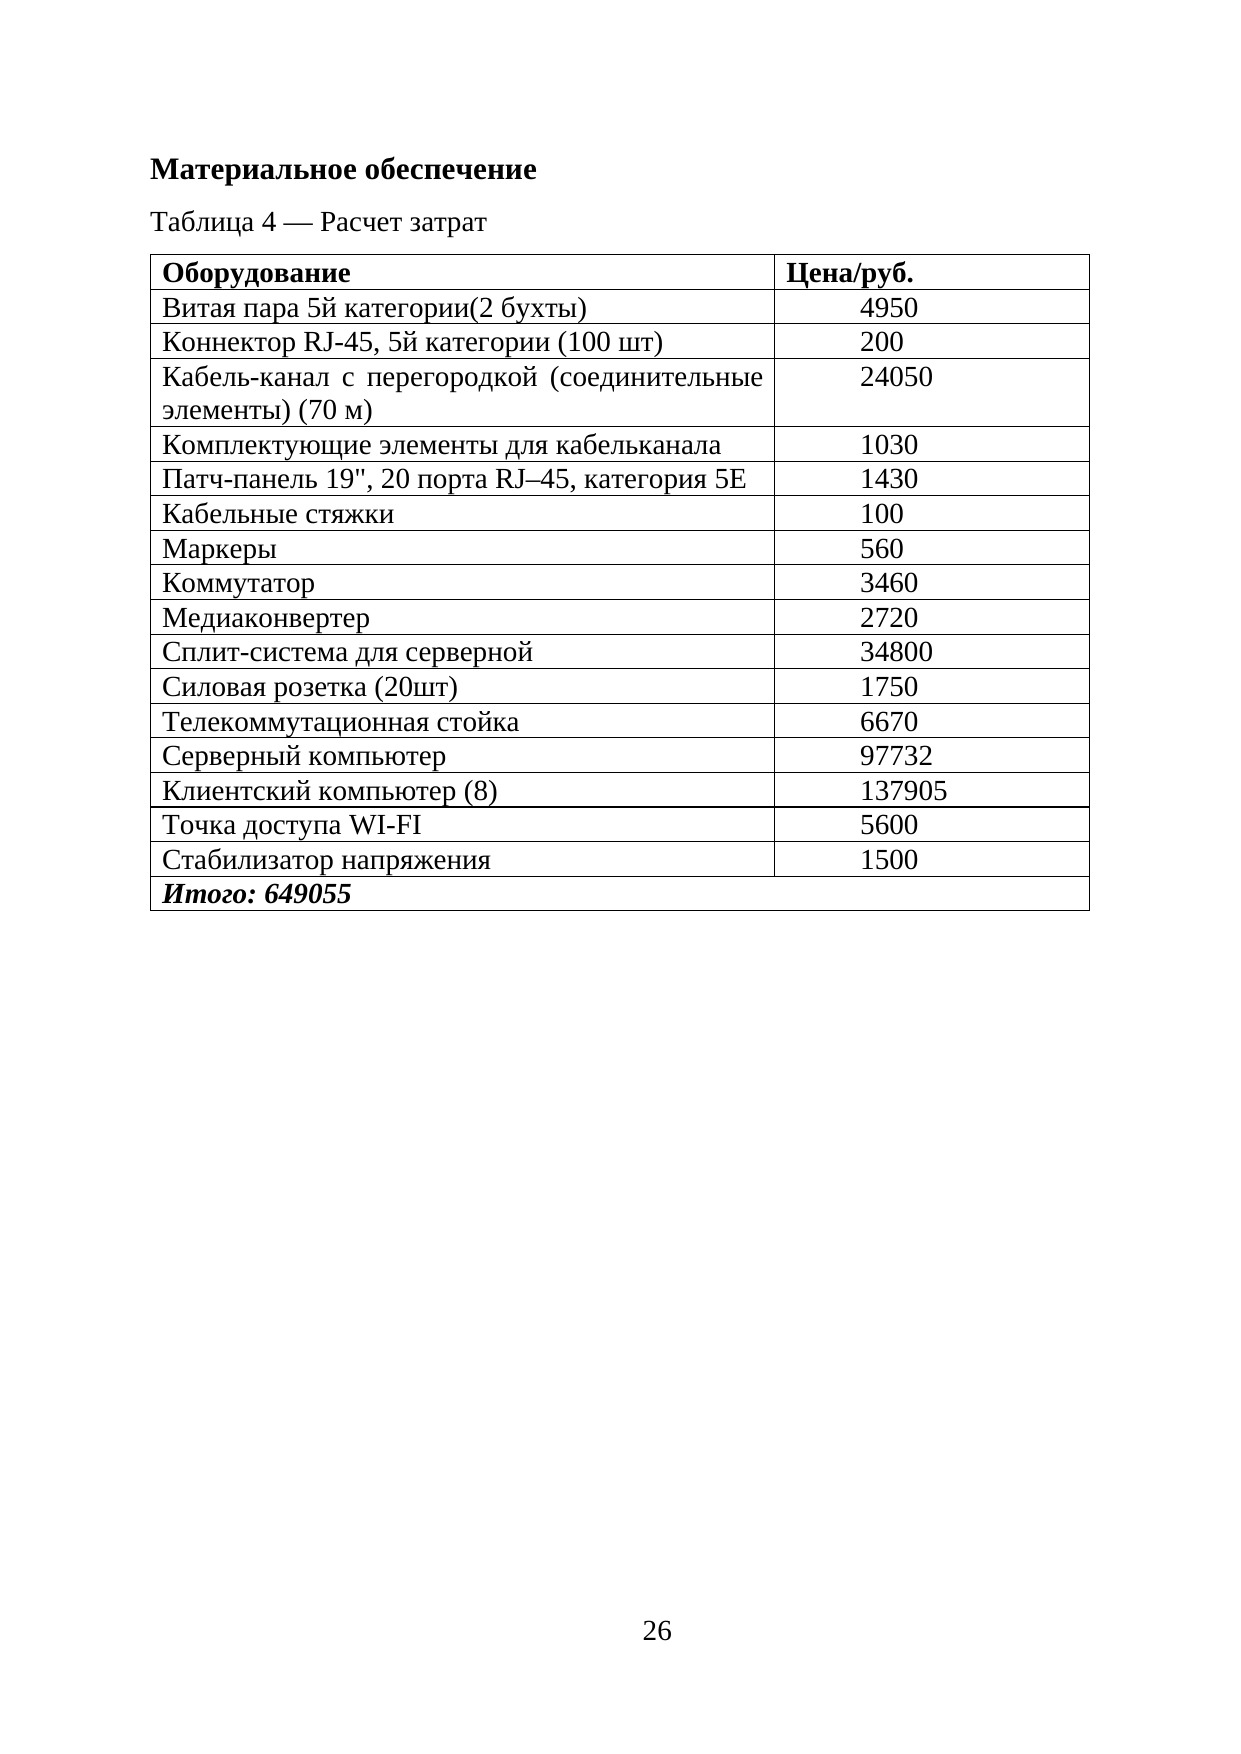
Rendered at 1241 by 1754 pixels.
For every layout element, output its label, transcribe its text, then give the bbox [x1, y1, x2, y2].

table_cell Точка доступа WI-FI [151, 808, 774, 841]
table_cell 560 [775, 531, 1089, 564]
table_cell 1430 [775, 462, 1089, 495]
table_cell 34800 [775, 635, 1089, 668]
table_cell Комплектующие элементы для кабельканала [151, 427, 774, 461]
table_cell Коннектор RJ-45, 5й категории (100 шт) [151, 324, 774, 358]
table_cell Кабель-канал с перегородкой (соединительные элементы) (70 м) [151, 359, 774, 426]
table_cell 6670 [775, 704, 1089, 737]
table_cell 97732 [775, 738, 1089, 772]
table_cell 100 [775, 496, 1089, 530]
table_cell Патч-панель 19", 20 порта RJ–45, категория 5E [151, 462, 774, 495]
table_cell 3460 [775, 565, 1089, 599]
table_cell 5600 [775, 808, 1089, 841]
text Таблица 4 — Расчет затрат [150, 204, 1090, 237]
table_cell 200 [775, 324, 1089, 358]
table_cell 1500 [775, 842, 1089, 876]
table_cell Силовая розетка (20шт) [151, 669, 774, 703]
table_cell 1750 [775, 669, 1089, 703]
table_cell Стабилизатор напряжения [151, 842, 774, 876]
table_cell 4950 [775, 290, 1089, 323]
table_cell Коммутатор [151, 565, 774, 599]
table_header Цена/руб. [775, 255, 1089, 289]
table_cell Витая пара 5й категории(2 бухты) [151, 290, 774, 323]
table_cell 1030 [775, 427, 1089, 461]
table_cell Кабельные стяжки [151, 496, 774, 530]
table_cell Клиентский компьютер (8) [151, 773, 774, 806]
table_cell 137905 [775, 773, 1089, 806]
table_cell Серверный компьютер [151, 738, 774, 772]
table_cell 2720 [775, 600, 1089, 633]
table_cell 24050 [775, 359, 1089, 426]
table_cell Телекоммутационная стойка [151, 704, 774, 737]
table_cell Сплит-система для серверной [151, 635, 774, 668]
table_cell Маркеры [151, 531, 774, 564]
table_header Оборудование [151, 255, 774, 289]
table_cell Итого: 649055 [151, 877, 1089, 910]
table_cell Медиаконвертер [151, 600, 774, 633]
subtitle Материальное обеспечение [150, 150, 1090, 186]
